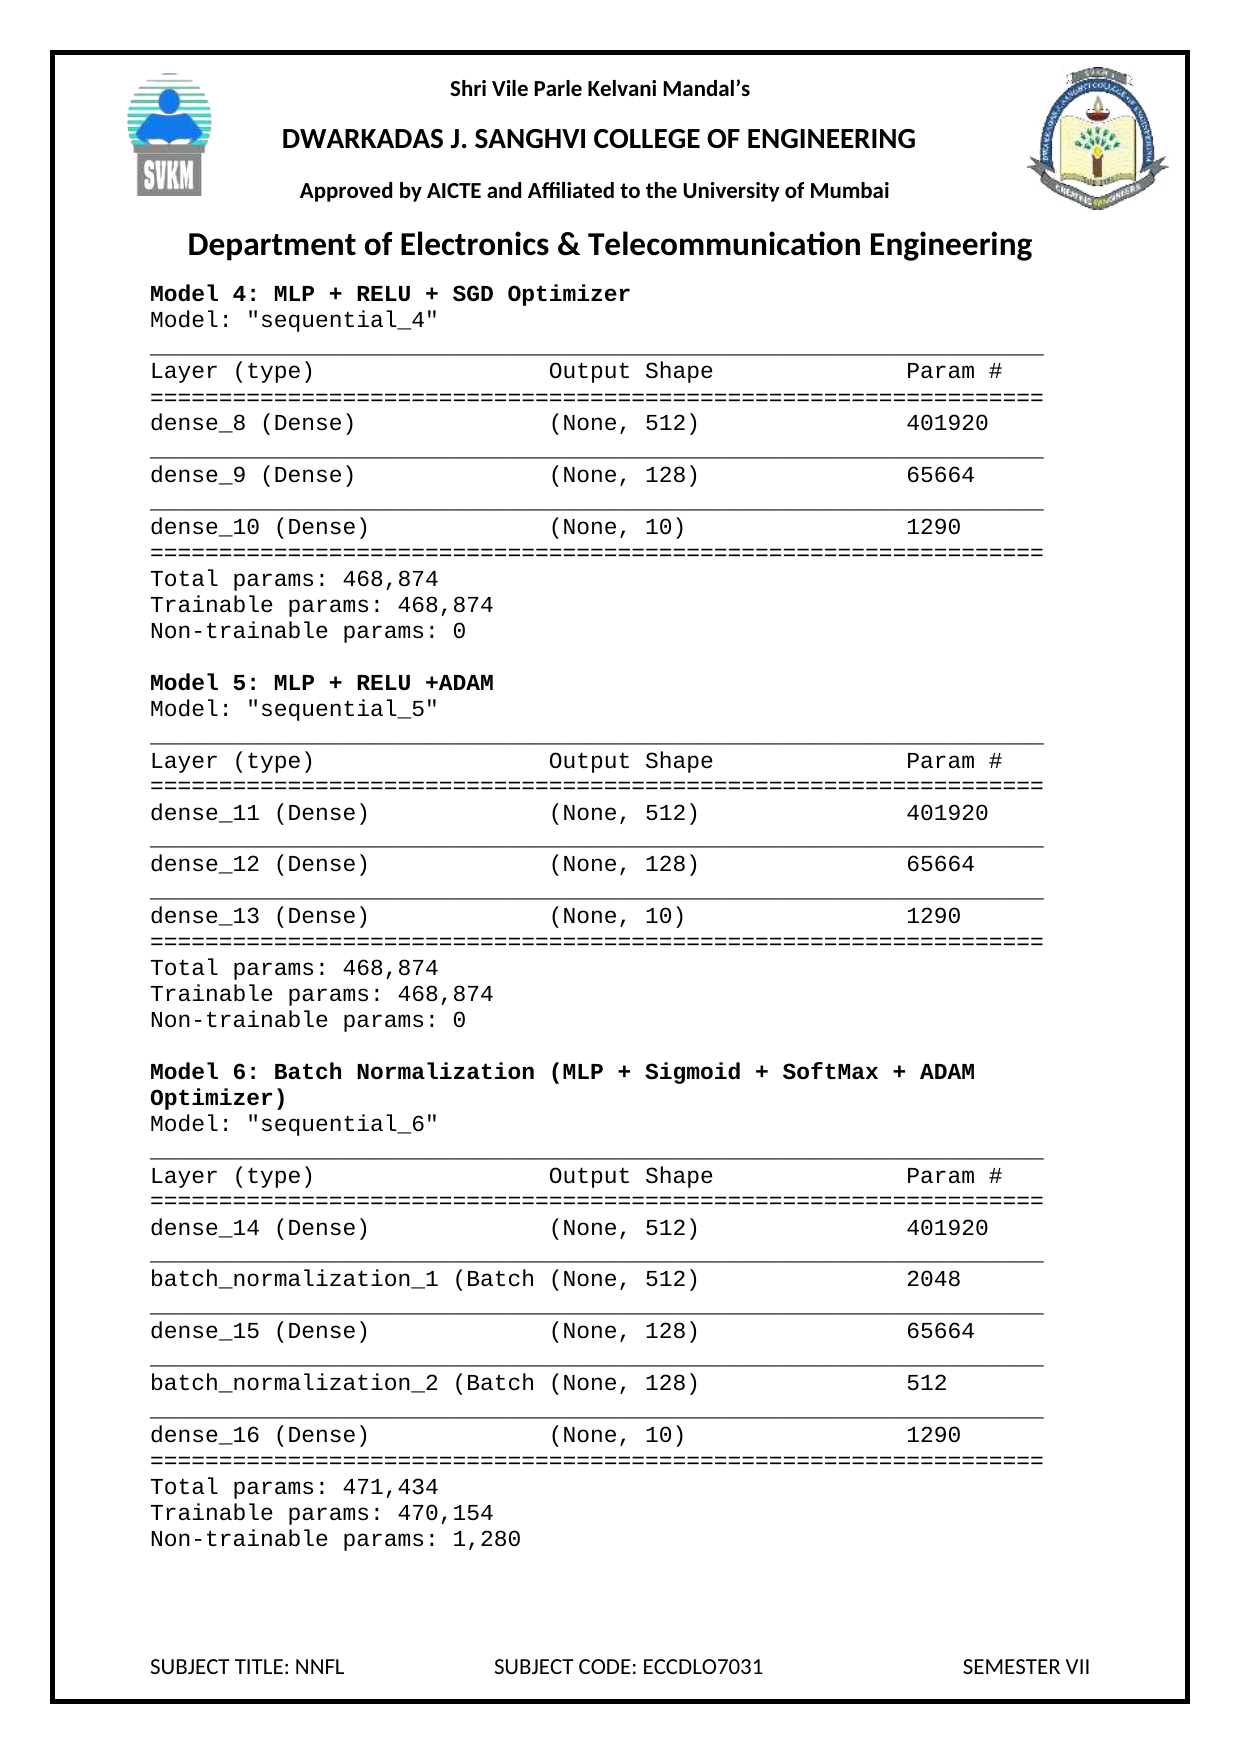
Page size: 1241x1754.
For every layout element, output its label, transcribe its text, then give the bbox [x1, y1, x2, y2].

text Trainable params: 470,154 [150, 1501, 1090, 1527]
text batch_normalization_2 (Batch (None, 128) 512 [150, 1371, 1090, 1397]
text Model: "sequential_4" [150, 308, 1090, 334]
text dense_11 (Dense) (None, 512) 401920 [150, 801, 1090, 827]
text ================================================================= [150, 1449, 1090, 1475]
text Total params: 471,434 [150, 1475, 1090, 1501]
text Trainable params: 468,874 [150, 593, 1090, 619]
text dense_13 (Dense) (None, 10) 1290 [150, 904, 1090, 931]
picture [1026, 67, 1169, 210]
text dense_15 (Dense) (None, 128) 65664 [150, 1319, 1090, 1346]
text Total params: 468,874 [150, 956, 1090, 982]
text _________________________________________________________________ [150, 1346, 1090, 1371]
text _________________________________________________________________ [150, 879, 1090, 904]
text ================================================================= [150, 1190, 1090, 1216]
text _________________________________________________________________ [150, 1294, 1090, 1319]
text ================================================================= [150, 931, 1090, 956]
text _________________________________________________________________ [150, 1397, 1090, 1423]
text dense_9 (Dense) (None, 128) 65664 [150, 464, 1090, 489]
text Non-trainable params: 0 [150, 619, 1090, 645]
text _________________________________________________________________ [150, 438, 1090, 464]
text Model 5: MLP + RELU +ADAM [150, 671, 1090, 697]
text _________________________________________________________________ [150, 334, 1090, 360]
text ================================================================= [150, 775, 1090, 801]
text _________________________________________________________________ [150, 723, 1090, 749]
text Non-trainable params: 1,280 [150, 1527, 1090, 1553]
text dense_8 (Dense) (None, 512) 401920 [150, 412, 1090, 438]
text Layer (type) Output Shape Param # [150, 749, 1090, 775]
text Layer (type) Output Shape Param # [150, 1164, 1090, 1190]
text _________________________________________________________________ [150, 489, 1090, 516]
text dense_12 (Dense) (None, 128) 65664 [150, 853, 1090, 879]
text dense_16 (Dense) (None, 10) 1290 [150, 1423, 1090, 1449]
text Model 6: Batch Normalization (MLP + Sigmoid + SoftMax + ADAM Optimizer) [150, 1060, 1090, 1112]
picture [61, 73, 282, 196]
text dense_10 (Dense) (None, 10) 1290 [150, 516, 1090, 541]
text ================================================================= [150, 386, 1090, 412]
text _________________________________________________________________ [150, 1242, 1090, 1268]
text ================================================================= [150, 541, 1090, 567]
text batch_normalization_1 (Batch (None, 512) 2048 [150, 1268, 1090, 1294]
text Trainable params: 468,874 [150, 982, 1090, 1008]
text Model: "sequential_6" [150, 1112, 1090, 1138]
text Layer (type) Output Shape Param # [150, 360, 1090, 386]
text _________________________________________________________________ [150, 827, 1090, 853]
text Model: "sequential_5" [150, 697, 1090, 723]
text _________________________________________________________________ [150, 1138, 1090, 1164]
text Total params: 468,874 [150, 567, 1090, 593]
text Model 4: MLP + RELU + SGD Optimizer [150, 282, 1090, 308]
text dense_14 (Dense) (None, 512) 401920 [150, 1216, 1090, 1242]
text Non-trainable params: 0 [150, 1008, 1090, 1034]
